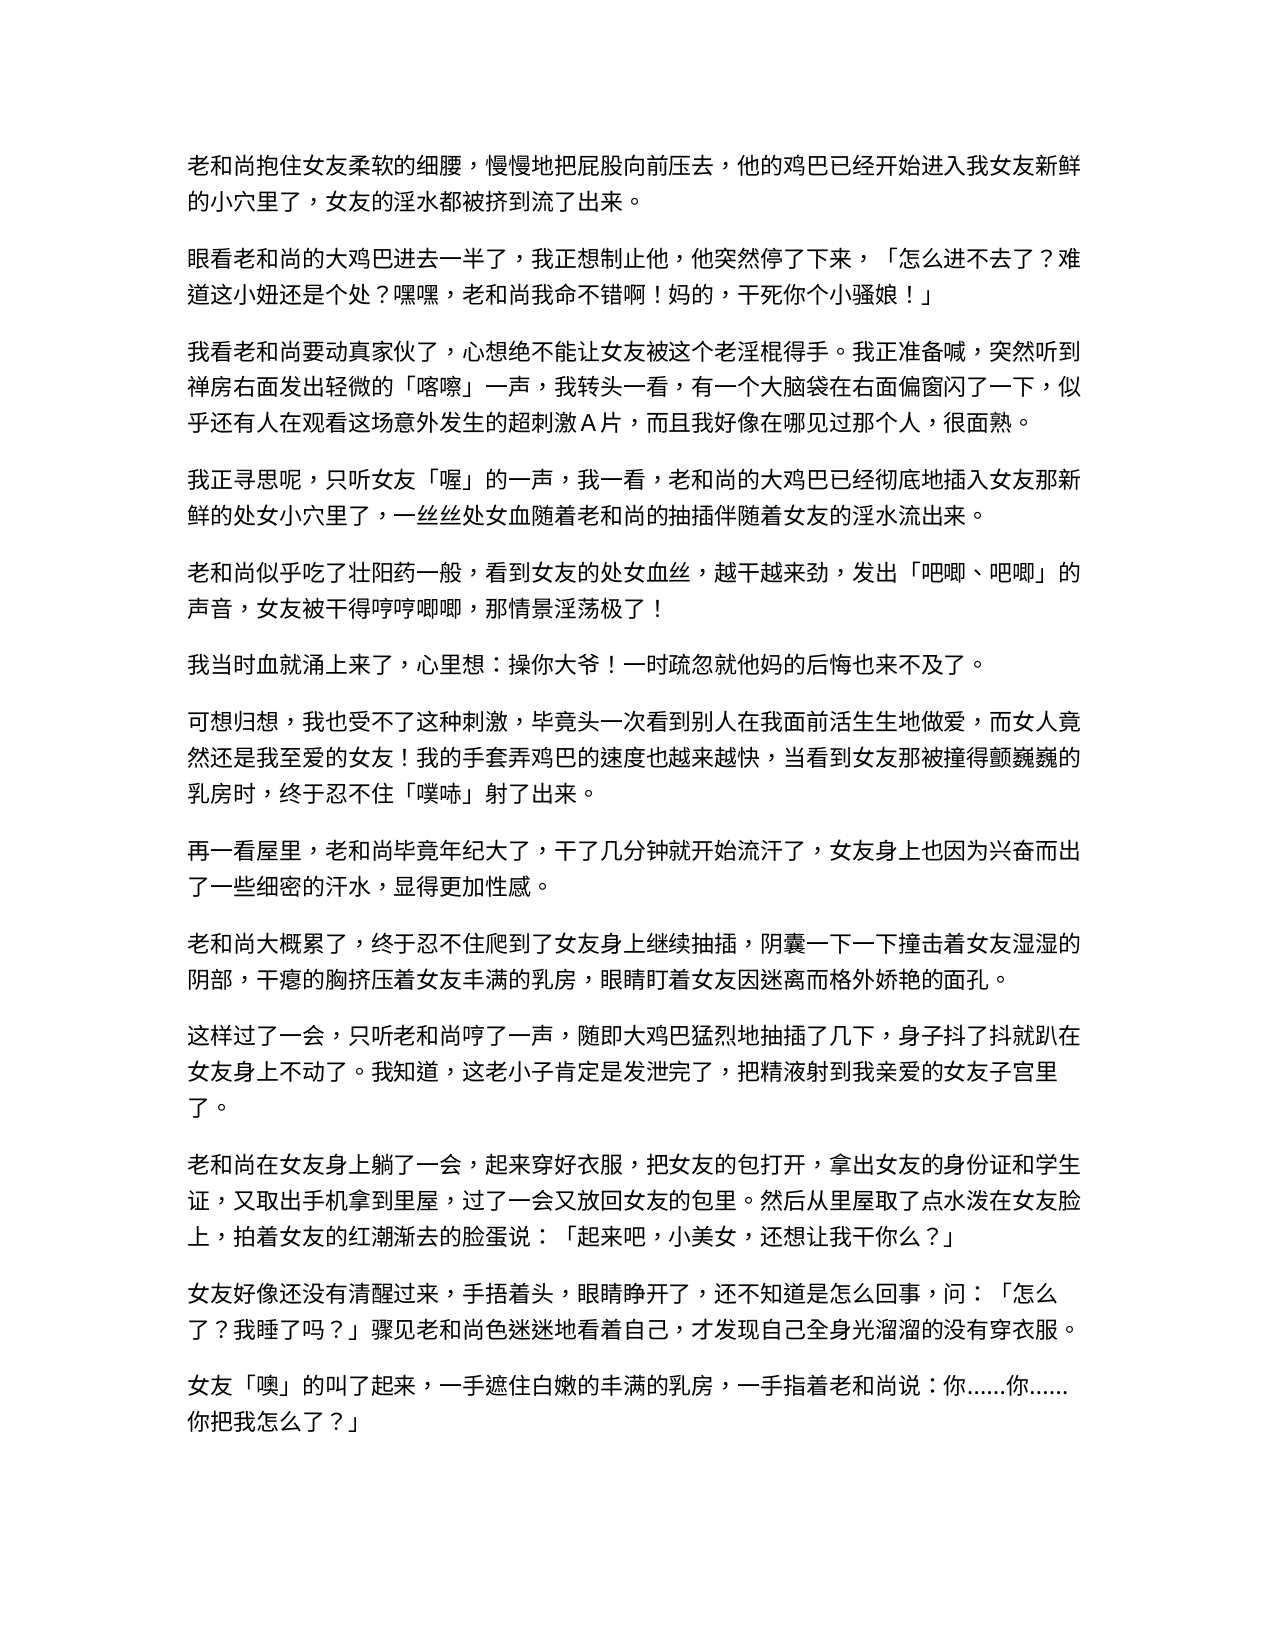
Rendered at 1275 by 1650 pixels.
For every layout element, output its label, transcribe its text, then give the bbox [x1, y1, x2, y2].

text 老和尚在女友身上躺了一会，起来穿好衣服，把女友的包打开，拿出女友的身份证和学生证，又取出手机拿到里屋，过了一会又放回女友的包里。然后从里屋取了点水泼在女友脸上，拍着女友的红潮渐去的脸蛋说：「起来吧，小美女，还想让我干你么？」 [187, 1149, 1087, 1252]
text 我看老和尚要动真家伙了，心想绝不能让女友被这个老淫棍得手。我正准备喊，突然听到禅房右面发出轻微的「喀嚓」一声，我转头一看，有一个大脑袋在右面偏窗闪了一下，似乎还有人在观看这场意外发生的超刺激Ａ片，而且我好像在哪见过那个人，很面熟。 [187, 335, 1087, 438]
text 眼看老和尚的大鸡巴进去一半了，我正想制止他，他突然停了下来，「怎么进不去了？难道这小妞还是个处？嘿嘿，老和尚我命不错啊！妈的，干死你个小骚娘！」 [187, 243, 1087, 310]
text 老和尚大概累了，终于忍不住爬到了女友身上继续抽插，阴囊一下一下撞击着女友湿湿的阴部，干瘪的胸挤压着女友丰满的乳房，眼睛盯着女友因迷离而格外娇艳的面孔。 [187, 928, 1087, 995]
text 女友「噢」的叫了起来，一手遮住白嫩的丰满的乳房，一手指着老和尚说：你……你……你把我怎么了？」 [187, 1370, 1087, 1437]
text 我当时血就涌上来了，心里想：操你大爷！一时疏忽就他妈的后悔也来不及了。 [187, 649, 1087, 681]
text 老和尚似乎吃了壮阳药一般，看到女友的处女血丝，越干越来劲，发出「吧唧、吧唧」的声音，女友被干得哼哼唧唧，那情景淫荡极了！ [187, 557, 1087, 624]
text 我正寻思呢，只听女友「喔」的一声，我一看，老和尚的大鸡巴已经彻底地插入女友那新鲜的处女小穴里了，一丝丝处女血随着老和尚的抽插伴随着女友的淫水流出来。 [187, 464, 1087, 531]
text 这样过了一会，只听老和尚哼了一声，随即大鸡巴猛烈地抽插了几下，身子抖了抖就趴在女友身上不动了。我知道，这老小子肯定是发泄完了，把精液射到我亲爱的女友子宫里了。 [187, 1020, 1087, 1123]
text 可想归想，我也受不了这种刺激，毕竟头一次看到别人在我面前活生生地做爱，而女人竟然还是我至爱的女友！我的手套弄鸡巴的速度也越来越快，当看到女友那被撞得颤巍巍的乳房时，终于忍不住「噗哧」射了出来。 [187, 706, 1087, 809]
text 女友好像还没有清醒过来，手捂着头，眼睛睁开了，还不知道是怎么回事，问：「怎么了？我睡了吗？」骤见老和尚色迷迷地看着自己，才发现自己全身光溜溜的没有穿衣服。 [187, 1278, 1087, 1345]
text 再一看屋里，老和尚毕竟年纪大了，干了几分钟就开始流汗了，女友身上也因为兴奋而出了一些细密的汗水，显得更加性感。 [187, 835, 1087, 902]
text 老和尚抱住女友柔软的细腰，慢慢地把屁股向前压去，他的鸡巴已经开始进入我女友新鲜的小穴里了，女友的淫水都被挤到流了出来。 [187, 150, 1087, 217]
